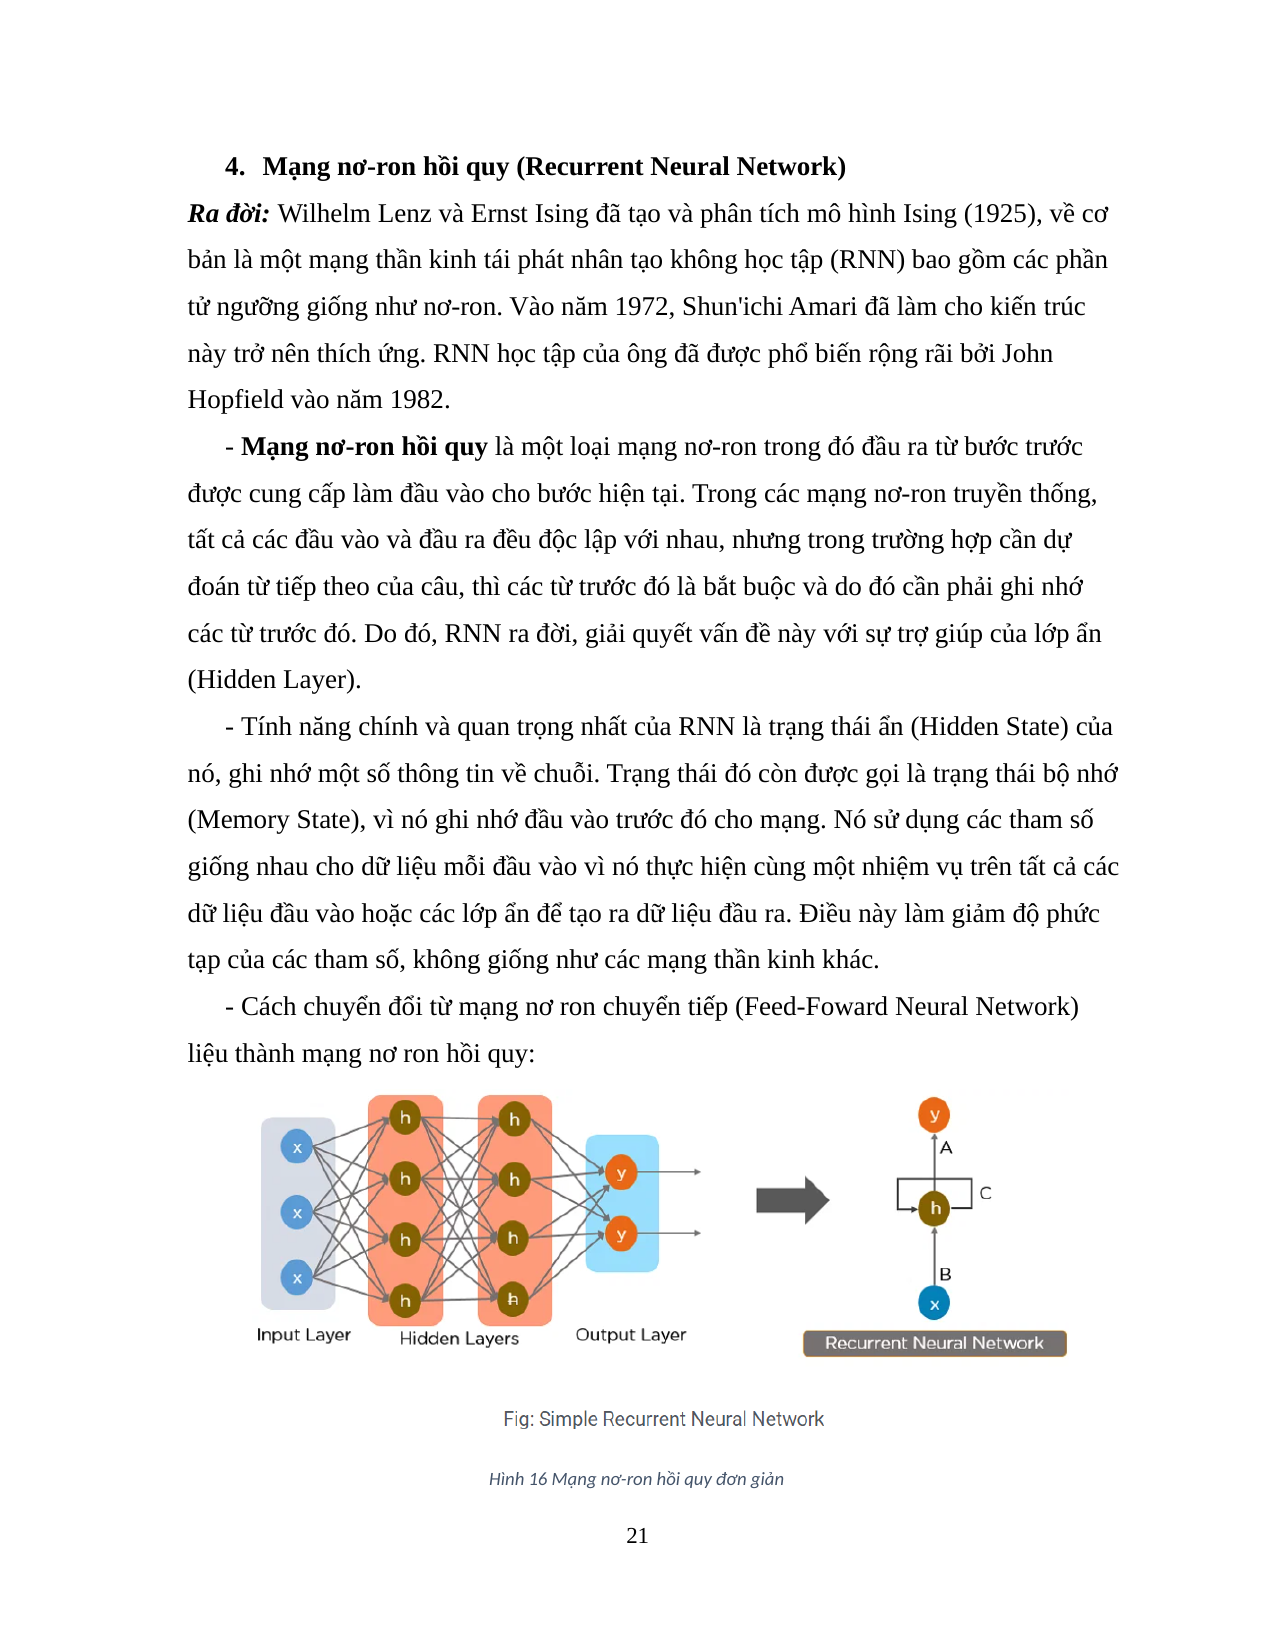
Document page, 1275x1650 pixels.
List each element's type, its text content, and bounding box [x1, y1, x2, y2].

list - Tính năng chính và quan trọng nhất của RNN là trạng thái ẩn (Hidden State) của nó, ghi nhớ một số thông tin về chuỗi. Trạng thái đó còn được gọi là trạng thái bộ nhớ (Memory State), vì nó ghi nhớ đầu vào trước đó cho mạng. Nó sử dụng các tham số giống nhau cho dữ liệu mỗi đầu vào vì nó thực hiện cùng một nhiệm vụ trên tất cả các dữ liệu đầu vào hoặc các lớp ẩn để tạo ra dữ liệu đầu ra. Điều này làm giảm độ phức tạp của các tham số, không giống như các mạng thần kinh khác. [187, 710, 1125, 974]
picture [244, 1083, 1069, 1437]
list - Mạng nơ-ron hồi quy là một loại mạng nơ-ron trong đó đầu ra từ bước trước được cung cấp làm đầu vào cho bước hiện tại. Trong các mạng nơ-ron truyền thống, tất cả các đầu vào và đầu ra đều độc lập với nhau, nhưng trong trường hợp cần dự đoán từ tiếp theo của câu, thì các từ trước đó là bắt buộc và do đó cần phải ghi nhớ các từ trước đó. Do đó, RNN ra đời, giải quyết vấn đề này với sự trợ giúp của lớp ẩn (Hidden Layer). [187, 430, 1125, 694]
list - Cách chuyển đổi từ mạng nơ ron chuyển tiếp (Feed-Foward Neural Network) liệu thành mạng nơ ron hồi quy: [187, 990, 1125, 1068]
list Mạng nơ-ron hồi quy (Recurrent Neural Network) [225, 150, 1125, 181]
text Hình 16 Mạng nơ-ron hồi quy đơn giản [150, 1467, 1125, 1490]
list Ra đời: Wilhelm Lenz và Ernst Ising đã tạo và phân tích mô hình Ising (1925), về cơ bản là một mạng thần kinh tái phát nhân tạo không học tập (RNN) bao gồm các phần tử ngưỡng giống như nơ-ron. Vào năm 1972, Shun'ichi Amari đã làm cho kiến ​​trúc này trở nên thích ứng. RNN học tập của ông đã được phổ biến rộng rãi bởi John Hopfield vào năm 1982. [187, 197, 1125, 414]
